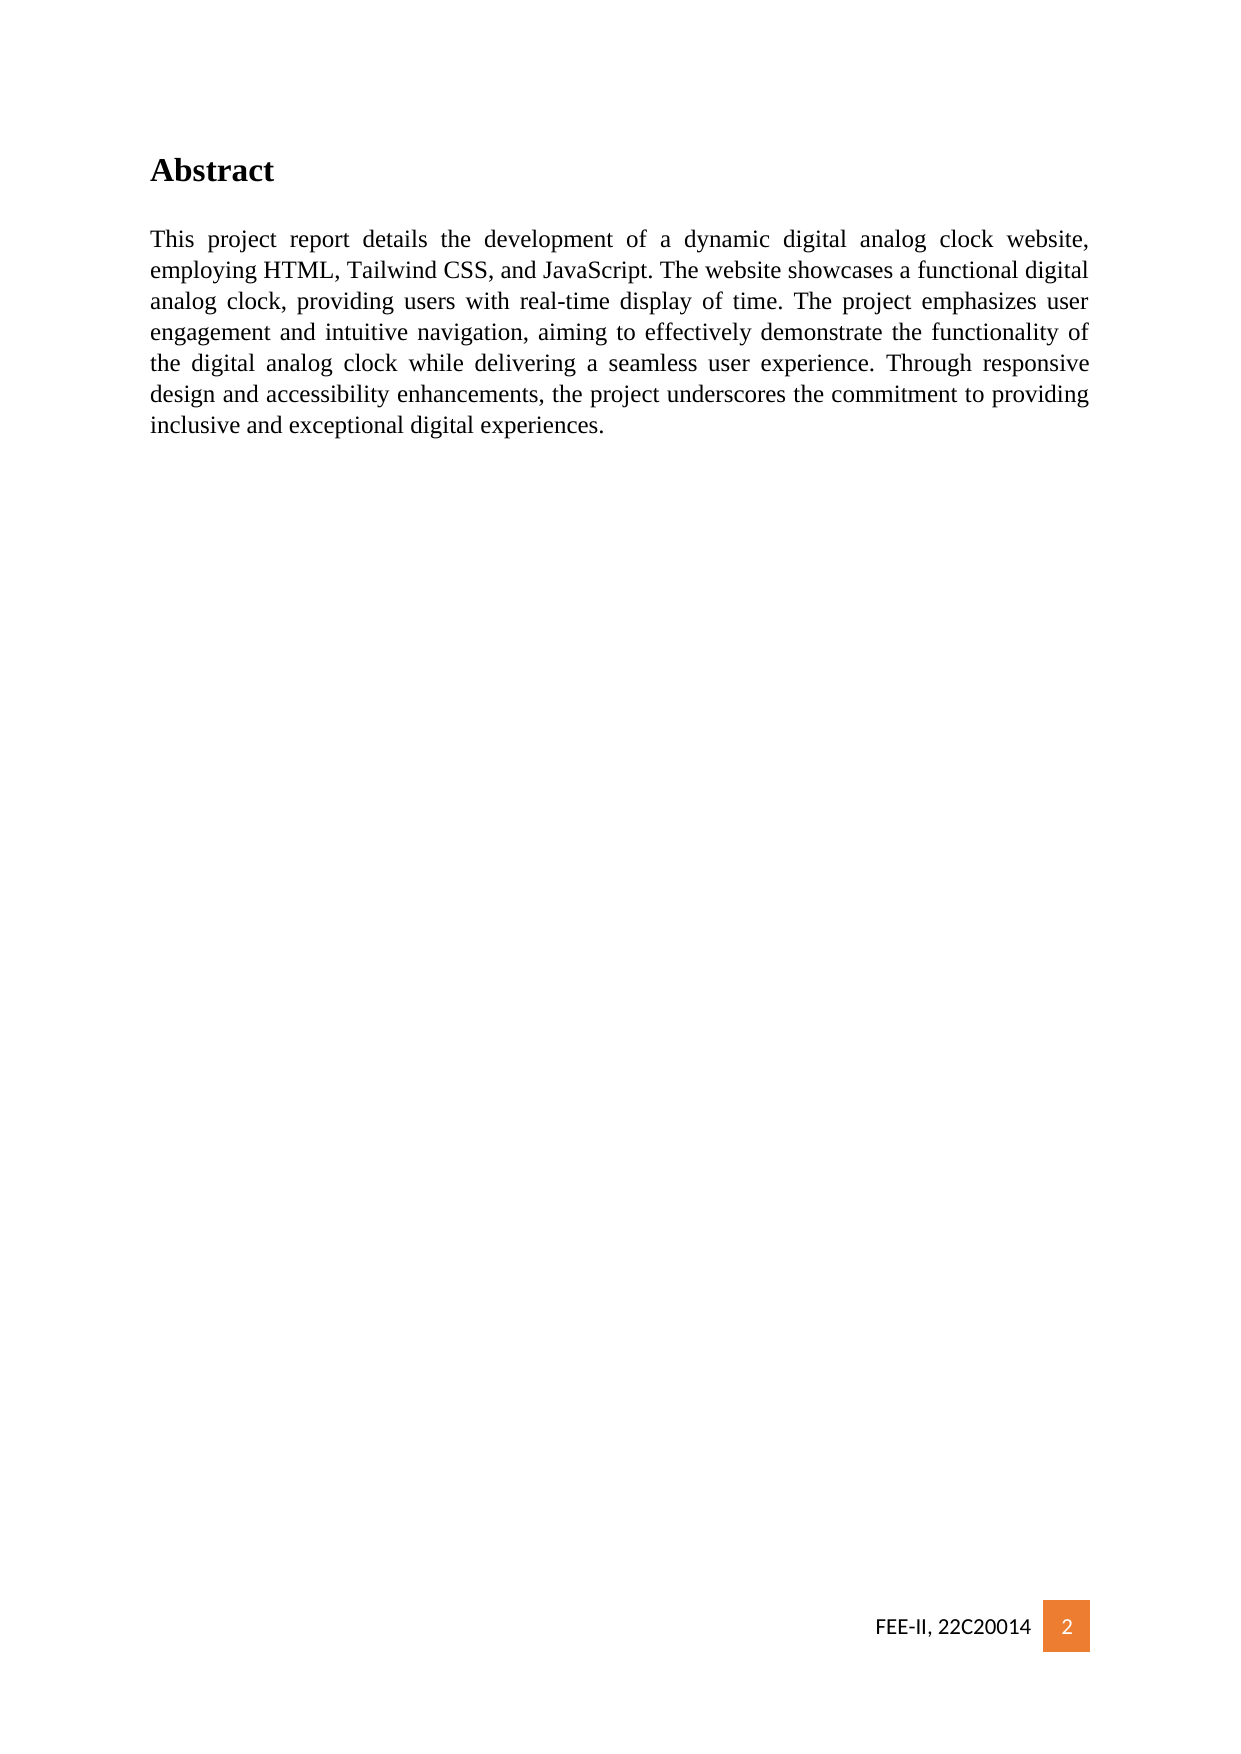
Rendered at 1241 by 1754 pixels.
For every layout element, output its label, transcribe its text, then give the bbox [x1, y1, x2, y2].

text This project report details the development of a dynamic digital analog clock website, employing HTML, Tailwind CSS, and JavaScript. The website showcases a functional digital analog clock, providing users with real-time display of time. The project emphasizes user engagement and intuitive navigation, aiming to effectively demonstrate the functionality of the digital analog clock while delivering a seamless user experience. Through responsive design and accessibility enhancements, the project underscores the commitment to providing inclusive and exceptional digital experiences. [150, 224, 1090, 439]
text Abstract [150, 150, 1090, 188]
